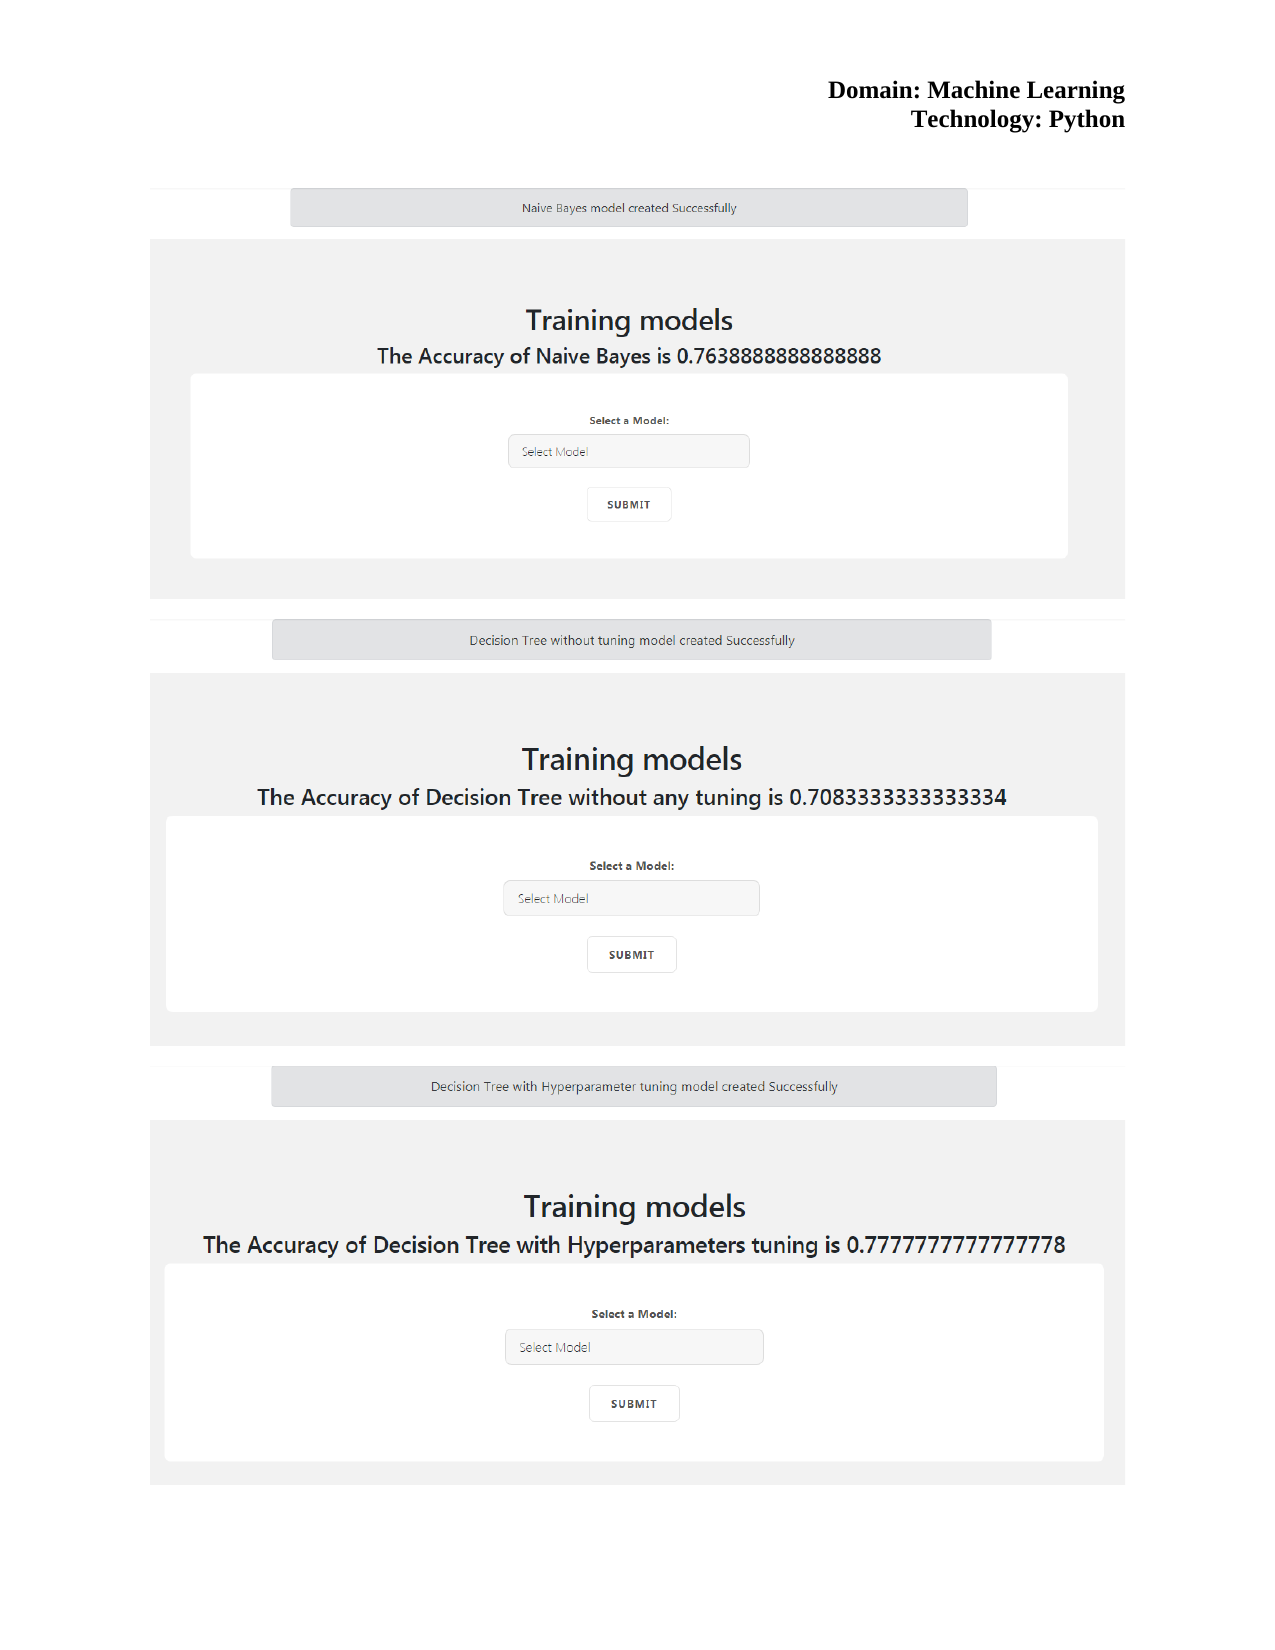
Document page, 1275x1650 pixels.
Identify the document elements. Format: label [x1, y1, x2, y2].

picture [150, 1066, 1125, 1485]
picture [150, 188, 1125, 599]
picture [150, 619, 1125, 1046]
